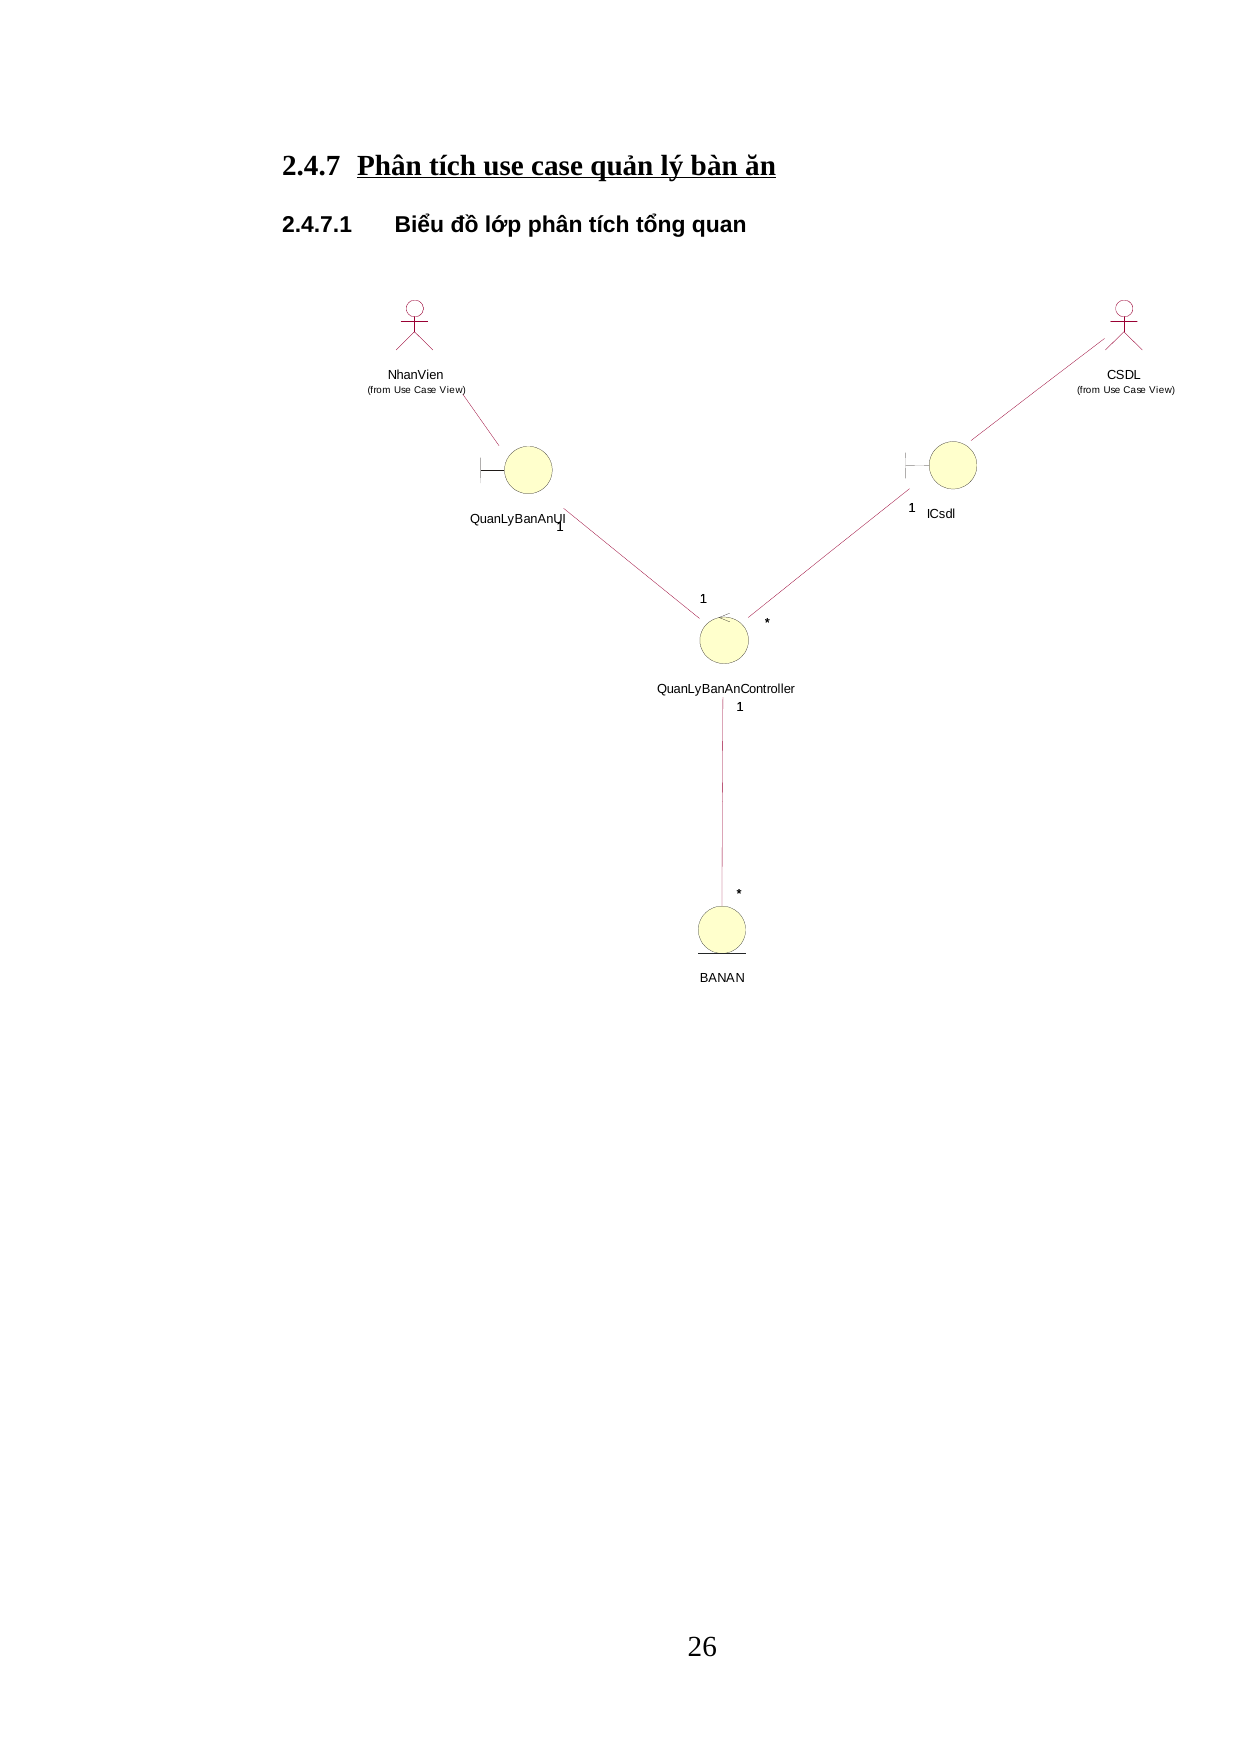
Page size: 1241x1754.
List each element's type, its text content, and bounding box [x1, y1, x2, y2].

subtitle Phân tích use case quản lý bàn ăn [282, 148, 1122, 181]
subtitle Biểu đồ lớp phân tích tổng quan [282, 211, 1122, 237]
